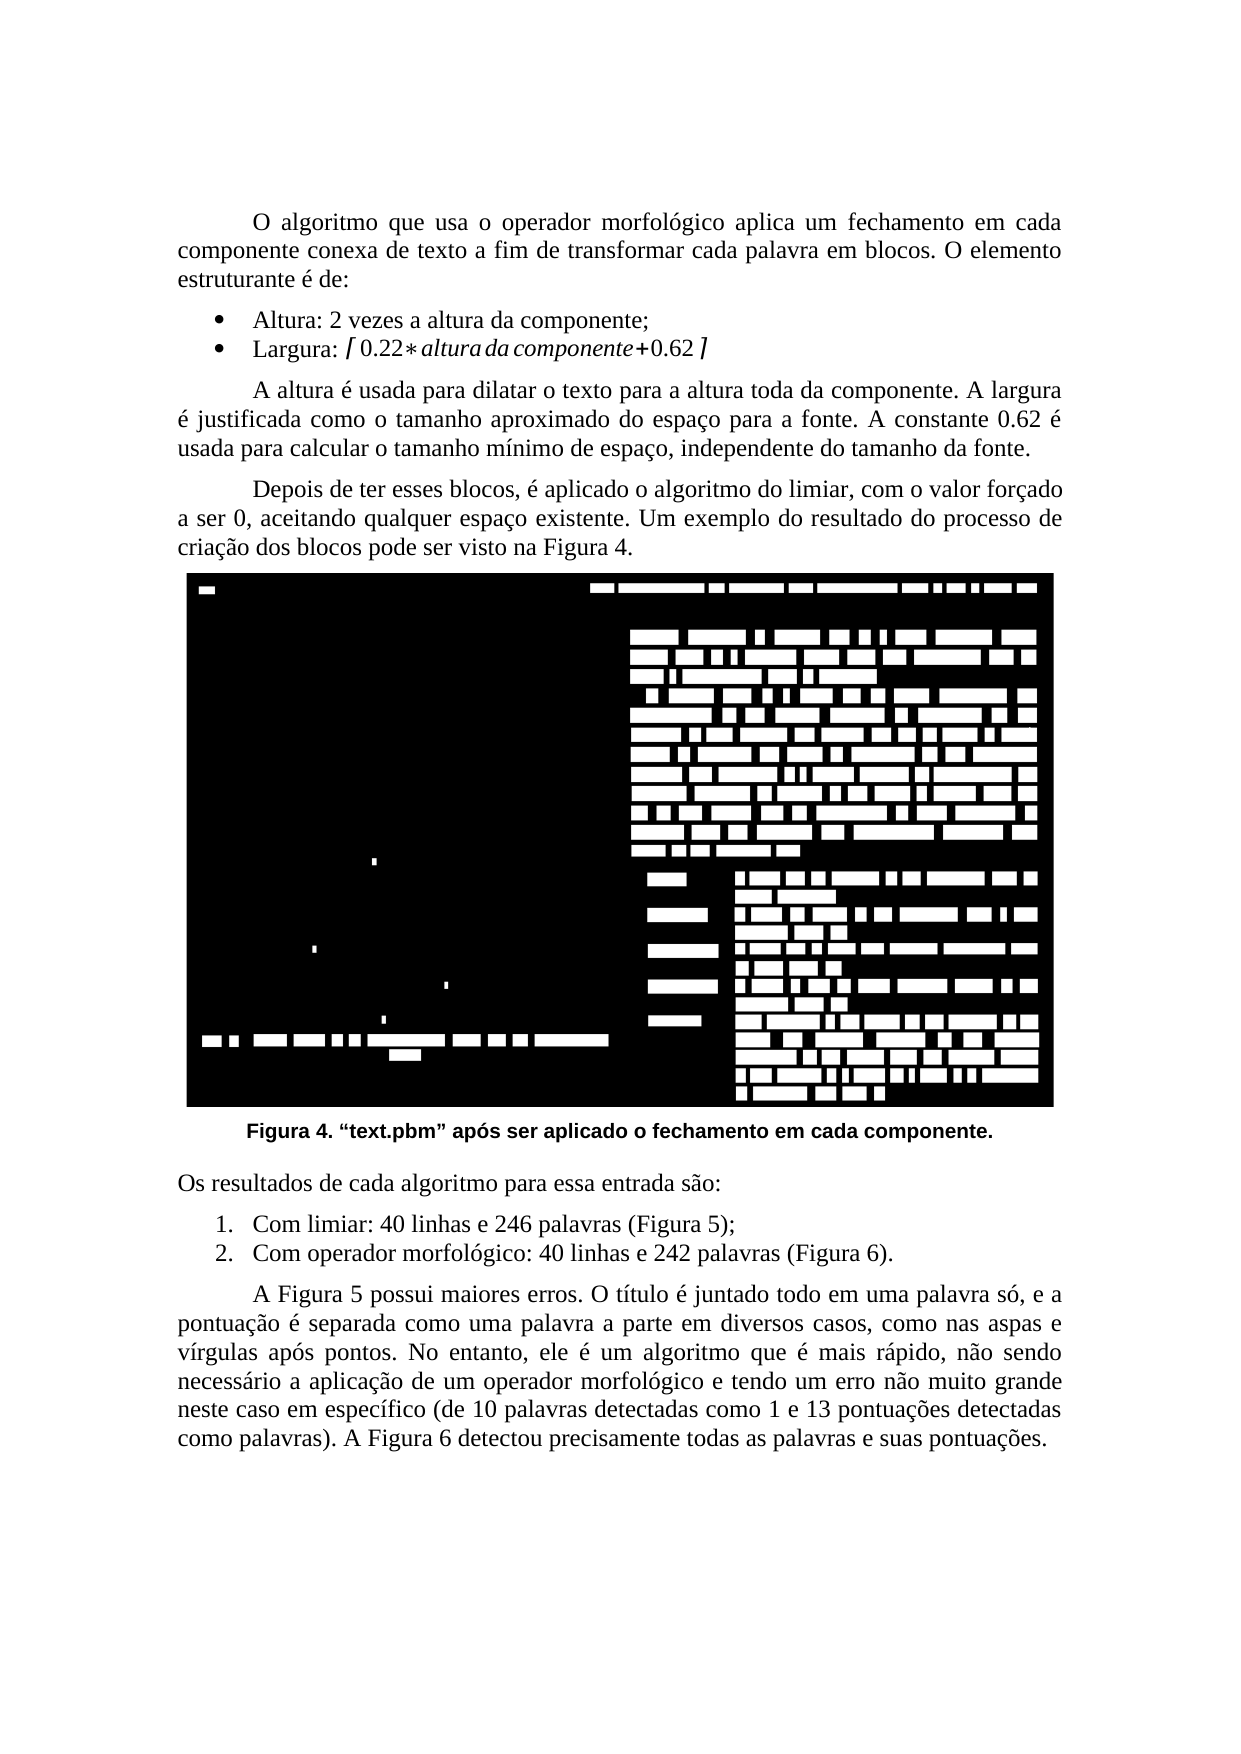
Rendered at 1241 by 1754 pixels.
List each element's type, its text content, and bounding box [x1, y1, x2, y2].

list Altura: 2 vezes a altura da componente; [215, 306, 1063, 334]
picture [186, 573, 1054, 1107]
text A Figura 5 possui maiores erros. O título é juntado todo em uma palavra só, e a pontuação é separada como uma palavra a parte em diversos casos, como nas aspas e vírgulas após pontos. No entanto, ele é um algoritmo que é mais rápido, não sendo necessário a aplicação de um operador morfológico e tendo um erro não muito grande neste caso em específico (de 10 palavras detectadas como 1 e 13 pontuações detectadas como palavras). A Figura 6 detectou precisamente todas as palavras e suas pontuações. [177, 1279, 1063, 1452]
list Largura: [215, 334, 1063, 363]
text Depois de ter esses blocos, é aplicado o algoritmo do limiar, com o valor forçado a ser 0, aceitando qualquer espaço existente. Um exemplo do resultado do processo de criação dos blocos pode ser visto na Figura 4. [177, 474, 1063, 561]
list Com operador morfológico: 40 linhas e 242 palavras (Figura 6). [215, 1238, 1063, 1267]
text Os resultados de cada algoritmo para essa entrada são: [177, 1168, 1063, 1197]
text A altura é usada para dilatar o texto para a altura toda da componente. A largura é justificada como o tamanho aproximado do espaço para a fonte. A constante 0.62 é usada para calcular o tamanho mínimo de espaço, independente do tamanho da fonte. [177, 376, 1063, 462]
list Com limiar: 40 linhas e 246 palavras (Figura 5); [215, 1209, 1063, 1238]
text O algoritmo que usa o operador morfológico aplica um fechamento em cada componente conexa de texto a fim de transformar cada palavra em blocos. O elemento estruturante é de: [177, 207, 1063, 293]
text Figura 4. “text.pbm” após ser aplicado o fechamento em cada componente. [224, 1119, 1016, 1143]
